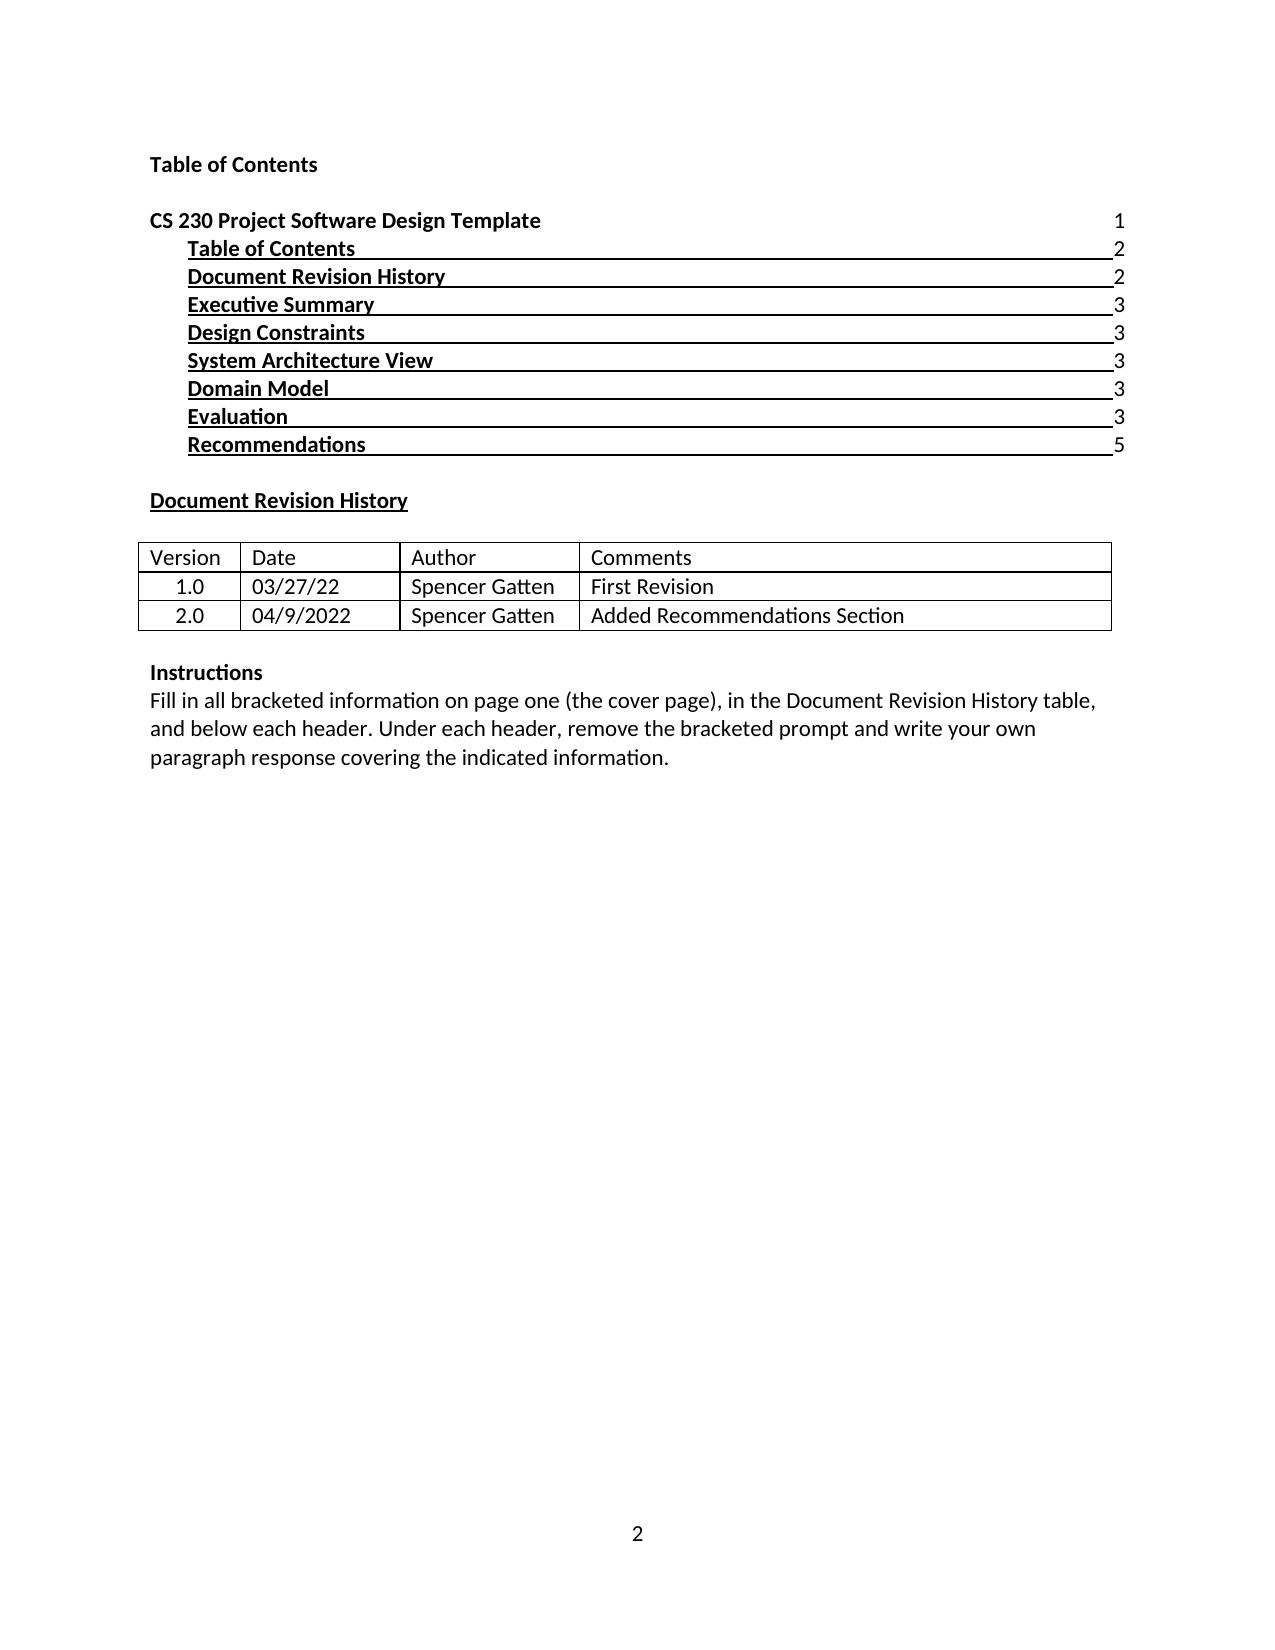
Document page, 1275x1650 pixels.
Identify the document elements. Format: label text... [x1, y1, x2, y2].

table_cell Added Recommendations Section [580, 601, 1111, 629]
text Instructions [150, 658, 1125, 687]
table_header Comments [580, 543, 1111, 571]
table_header Date [241, 543, 399, 571]
table_cell Spencer Gatten [401, 601, 579, 629]
subtitle Document Revision History [150, 486, 1125, 514]
subtitle Table of Contents [150, 150, 1125, 178]
table_cell 04/9/2022 [241, 601, 399, 629]
table_header Author [401, 543, 579, 571]
table_cell First Revision [580, 573, 1111, 600]
table_cell 03/27/22 [241, 573, 399, 600]
table_cell 1.0 [139, 573, 240, 600]
table_cell Spencer Gatten [401, 573, 579, 600]
text Fill in all bracketed information on page one (the cover page), in the Document Revision History table, and below each header. Under each header, remove the bracketed prompt and write your own paragraph response covering the indicated information. [150, 687, 1125, 771]
table_header Version [139, 543, 240, 571]
table_cell 2.0 [139, 601, 240, 629]
